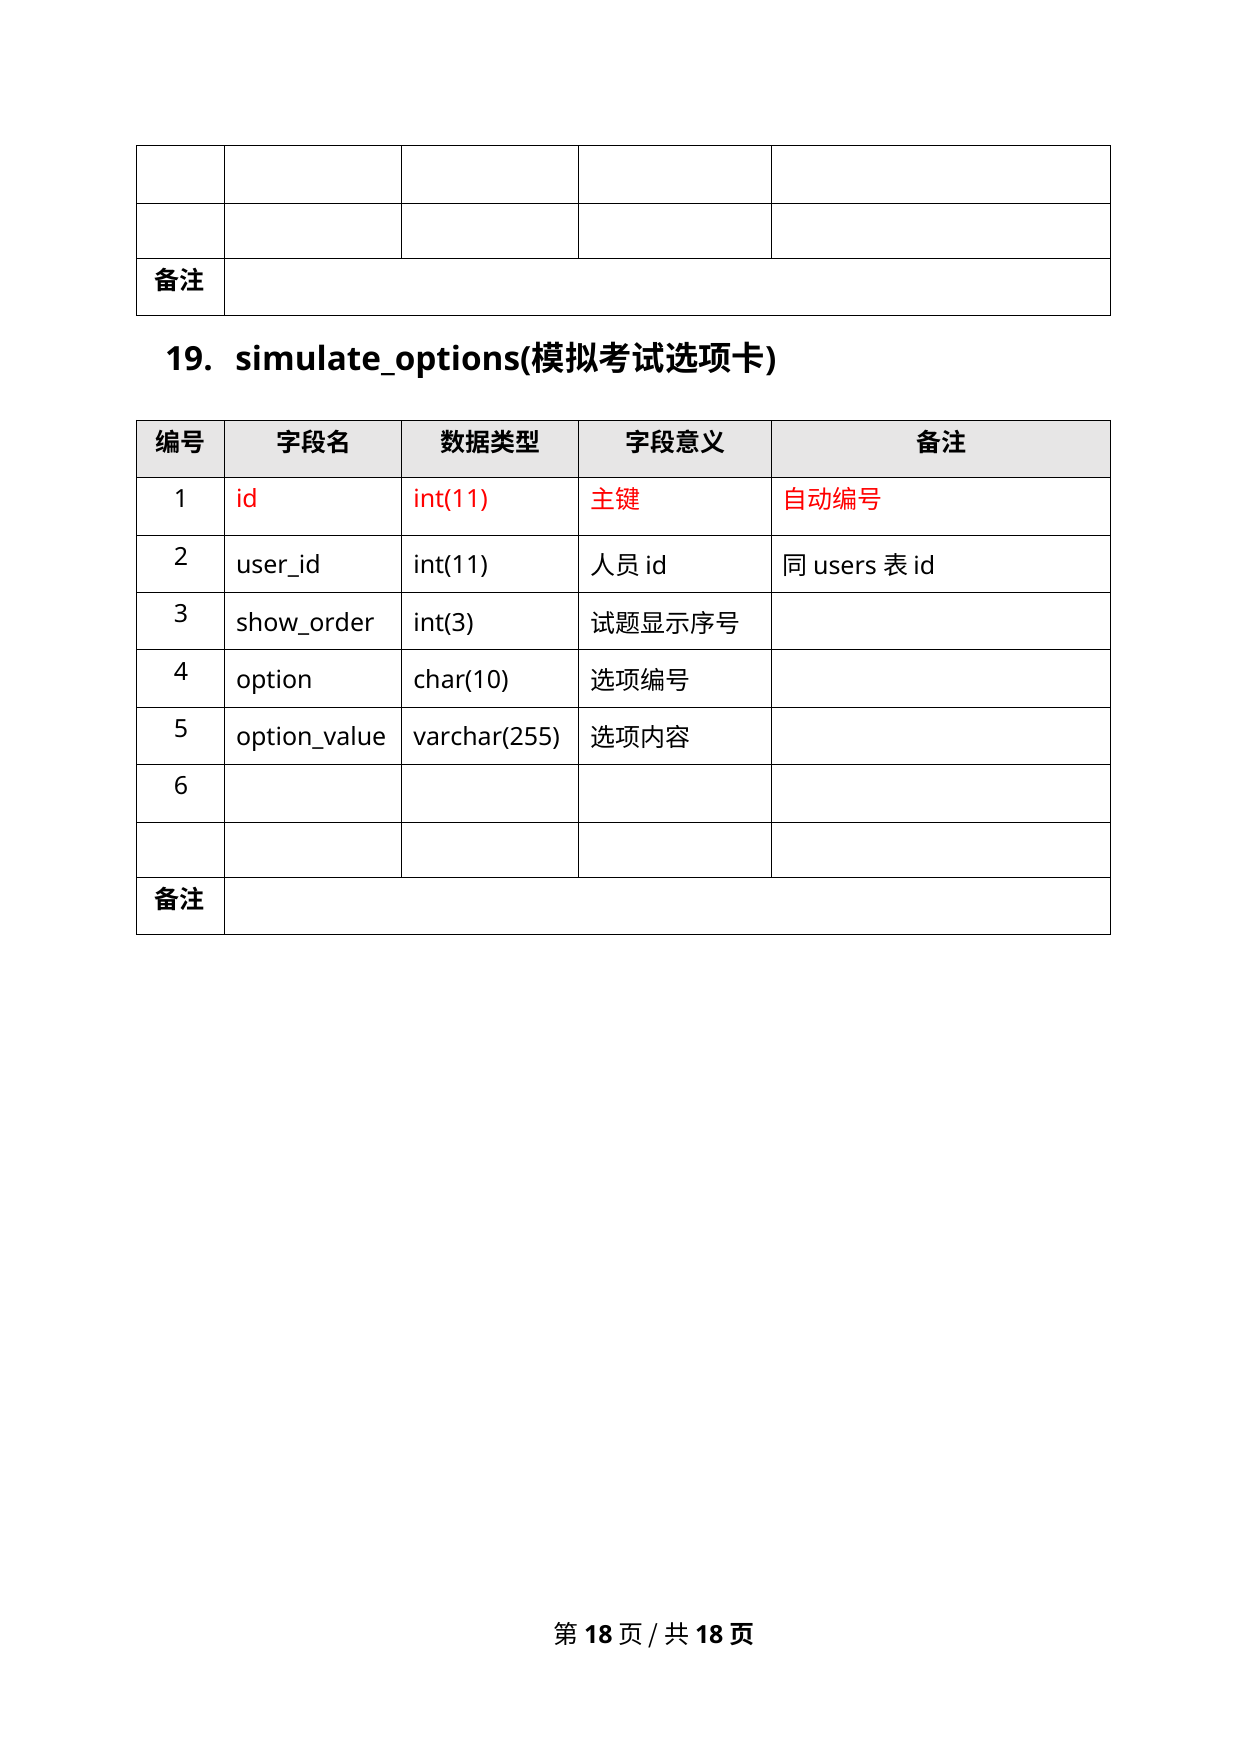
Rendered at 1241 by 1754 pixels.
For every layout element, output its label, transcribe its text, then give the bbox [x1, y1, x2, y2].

table_cell 5 [137, 708, 224, 764]
table_cell char(10) [402, 650, 578, 707]
table_cell [579, 204, 771, 258]
table_cell show_order [225, 593, 401, 649]
table_cell [772, 593, 1110, 649]
table_cell 主键 [579, 478, 771, 534]
table_cell [772, 823, 1110, 877]
table_cell varchar(255) [402, 708, 578, 764]
table_cell 1 [137, 478, 224, 534]
table_cell [225, 204, 401, 258]
table_cell 4 [137, 650, 224, 707]
table_cell 人员id [579, 536, 771, 592]
table_cell [772, 146, 1110, 203]
table_cell [225, 259, 1110, 315]
table_cell [772, 650, 1110, 707]
table_cell 6 [137, 765, 224, 822]
table_header 编号 [137, 421, 224, 477]
table_cell 试题显示序号 [579, 593, 771, 649]
table_header 备注 [772, 421, 1110, 477]
table_cell [402, 823, 578, 877]
table_header 字段名 [225, 421, 401, 477]
table_cell [225, 146, 401, 203]
table_cell [579, 146, 771, 203]
table_cell int(3) [402, 593, 578, 649]
table_cell id [225, 478, 401, 534]
table_cell 14 [137, 146, 224, 203]
table_cell int(11) [402, 478, 578, 534]
table_cell [225, 823, 401, 877]
table_cell [137, 204, 224, 258]
table_cell [402, 765, 578, 822]
table_cell [772, 765, 1110, 822]
table_cell [225, 878, 1110, 934]
table_cell 自动编号 [772, 478, 1110, 534]
table_cell [772, 204, 1110, 258]
table_header 数据类型 [402, 421, 578, 477]
table_cell [579, 765, 771, 822]
table_cell 备注 [137, 878, 224, 934]
table_cell option_value [225, 708, 401, 764]
subtitle simulate_options(模拟考试选项卡) [165, 316, 1122, 396]
table_cell 选项内容 [579, 708, 771, 764]
table_cell [402, 204, 578, 258]
table_cell user_id [225, 536, 401, 592]
table_cell int(11) [402, 536, 578, 592]
table_header 字段意义 [579, 421, 771, 477]
table_cell 选项编号 [579, 650, 771, 707]
table_cell 同 users 表id [772, 536, 1110, 592]
table_cell 备注 [137, 259, 224, 315]
table_cell [402, 146, 578, 203]
table_cell [225, 765, 401, 822]
table_cell 2 [137, 536, 224, 592]
table_cell [579, 823, 771, 877]
table_cell option [225, 650, 401, 707]
table_cell 3 [137, 593, 224, 649]
table_cell [772, 708, 1110, 764]
table_cell [137, 823, 224, 877]
